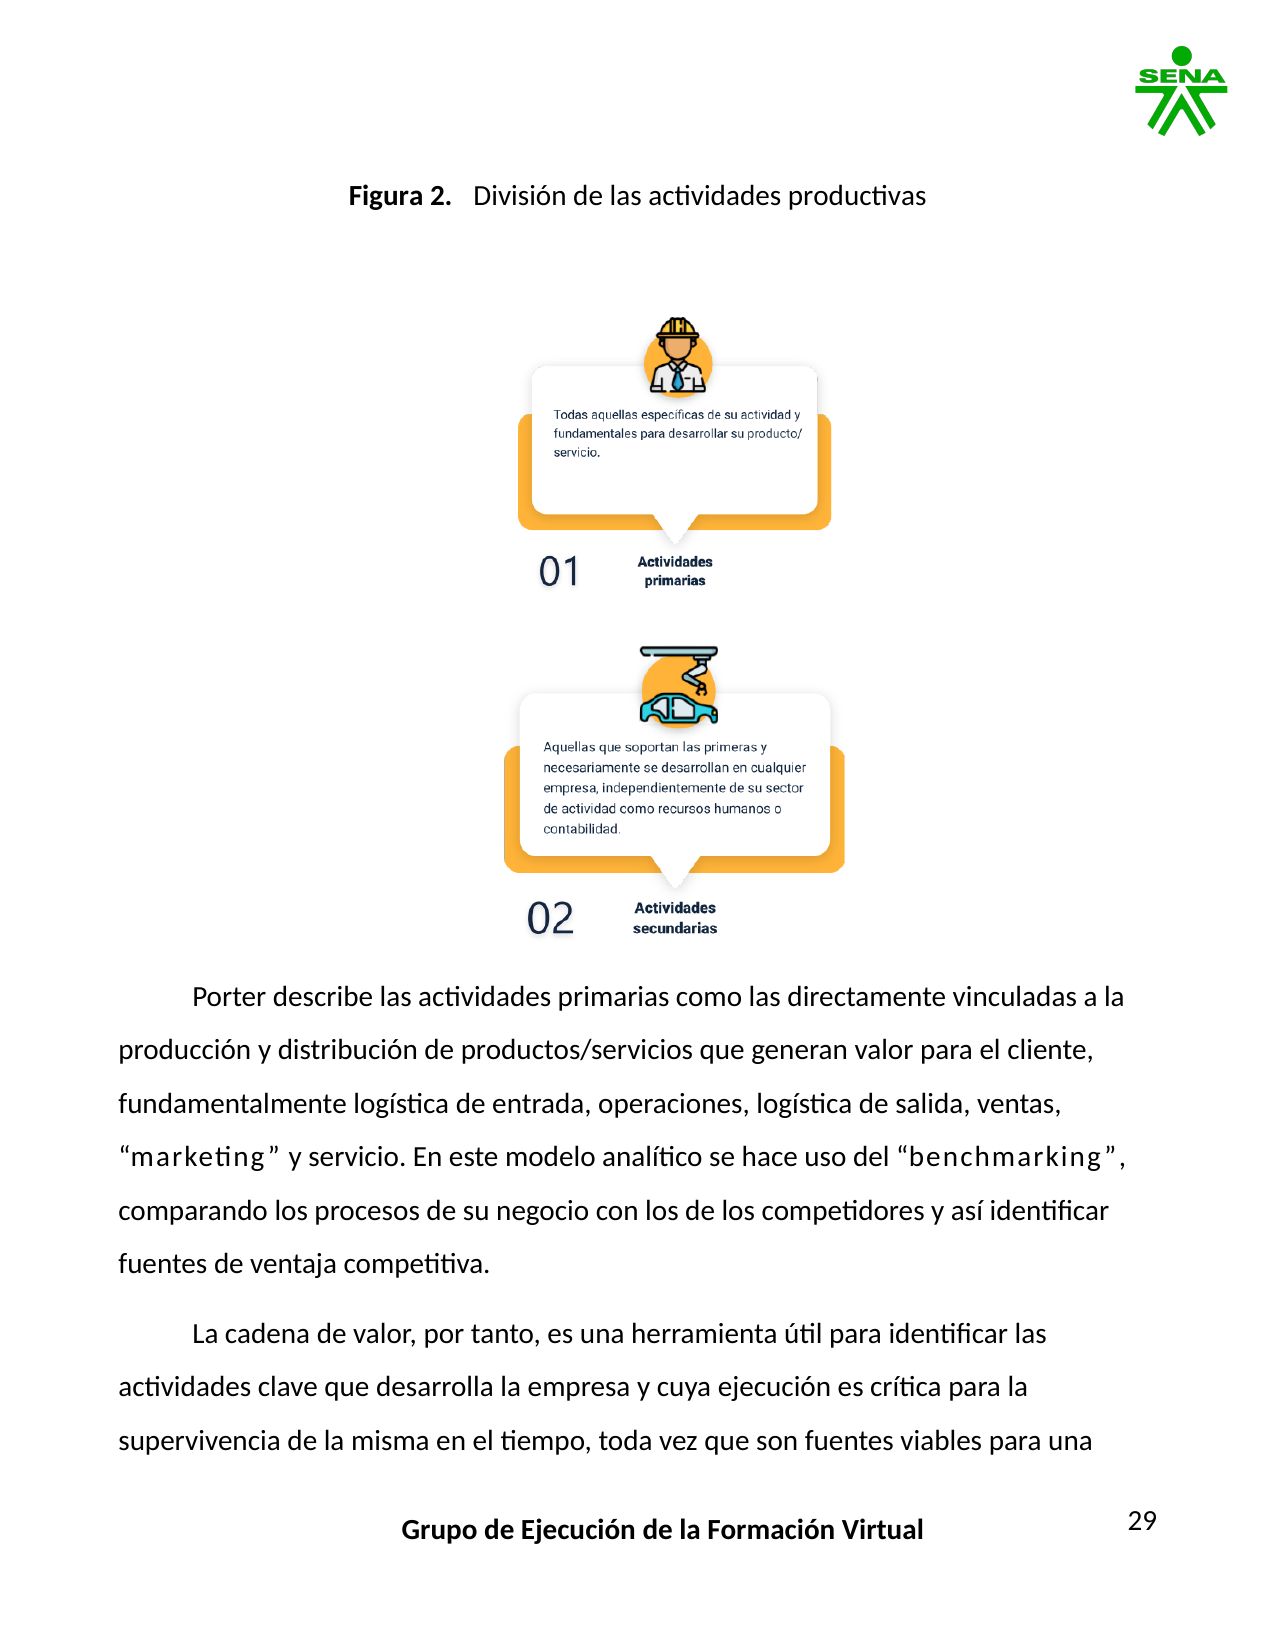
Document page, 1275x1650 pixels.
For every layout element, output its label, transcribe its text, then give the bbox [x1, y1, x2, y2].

picture [1135, 46, 1228, 136]
text División de las actividades productivas [118, 177, 1157, 213]
picture [499, 628, 850, 944]
picture [513, 317, 835, 595]
text Porter describe las actividades primarias como las directamente vinculadas a la producción y distribución de productos/servicios que generan valor para el cliente, fundamentalmente logística de entrada, operaciones, logística de salida, ventas, “marketing” y servicio. En este modelo analítico se hace uso del “benchmarking”, comparando los procesos de su negocio con los de los competidores y así identificar fuentes de ventaja competitiva. [118, 978, 1157, 1281]
